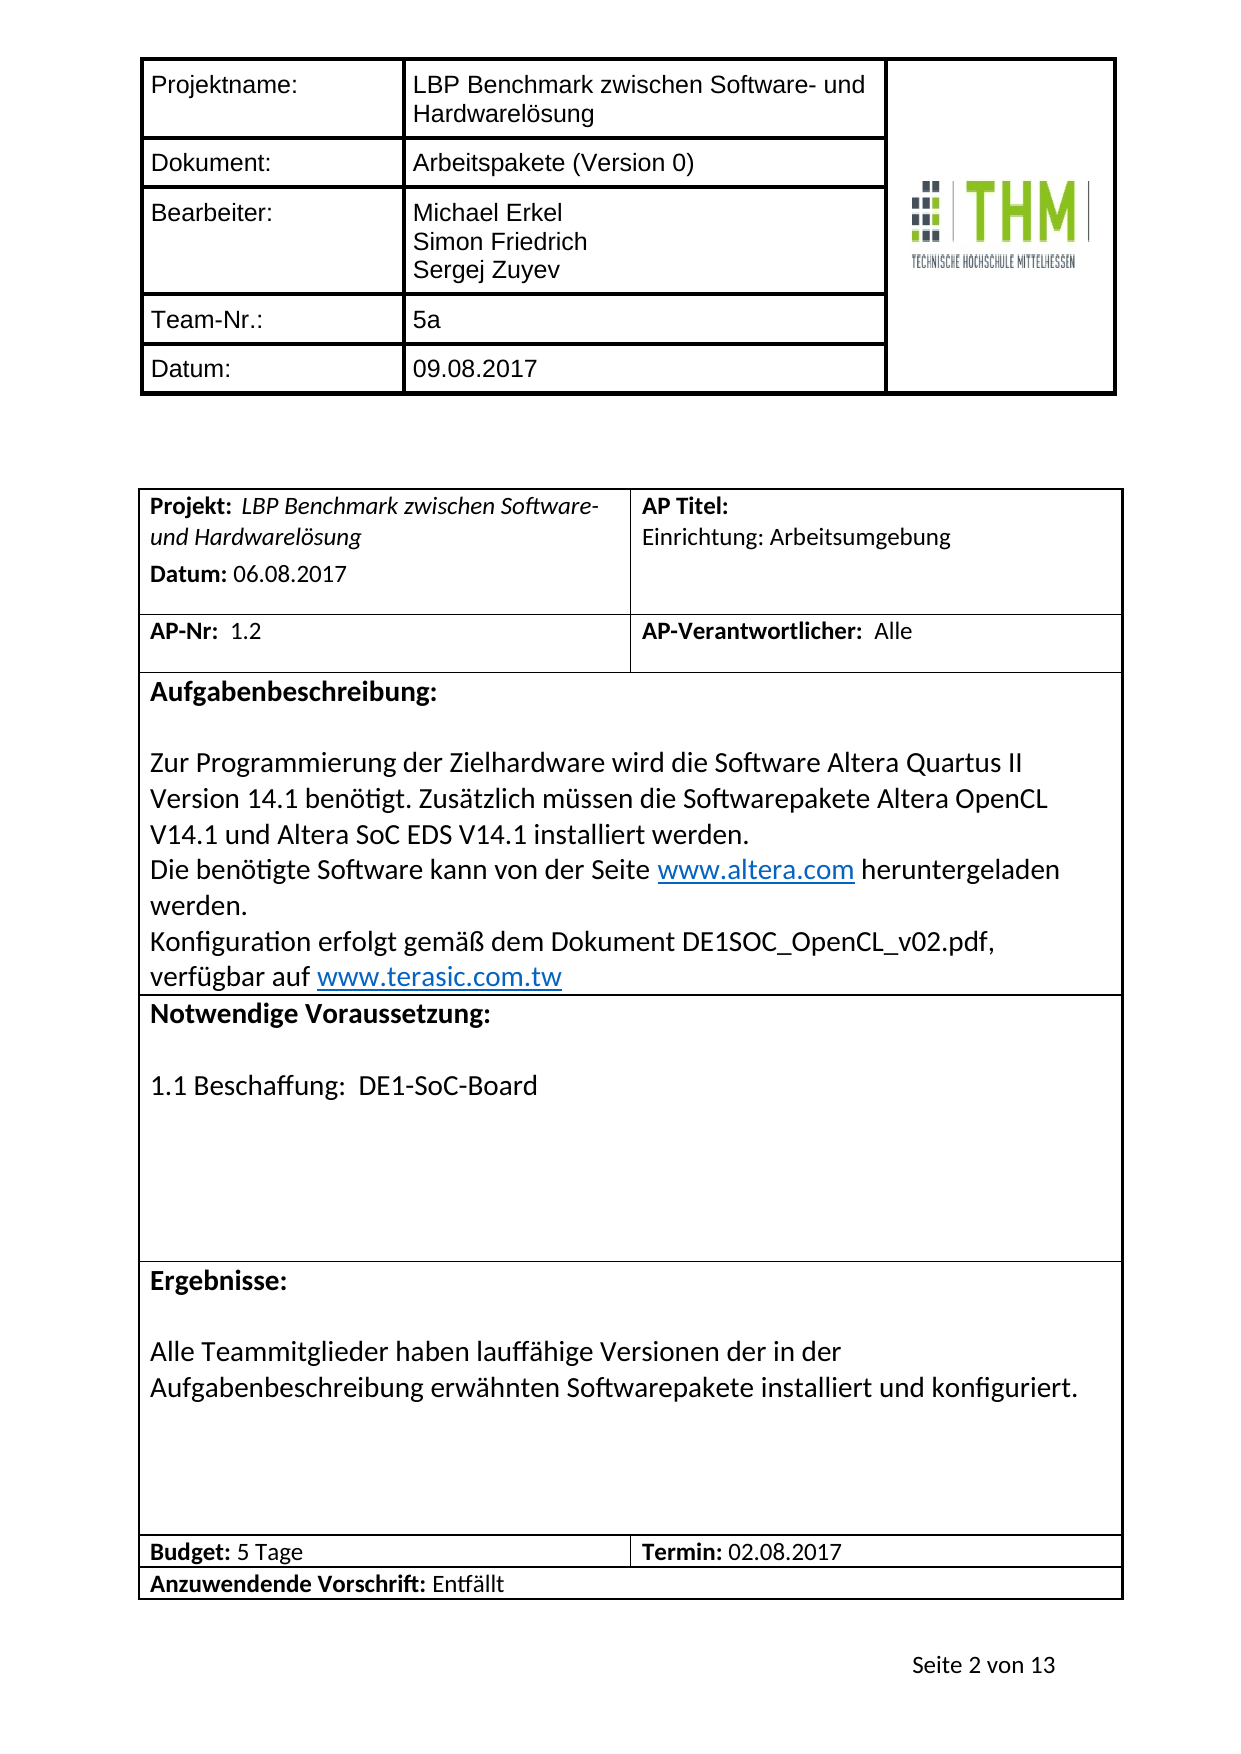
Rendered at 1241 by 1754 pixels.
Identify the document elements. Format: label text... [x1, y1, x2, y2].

table_cell Aufgabenbeschreibung: Zur Programmierung der Zielhardware wird die Software Altera Quartus II Version 14.1 benötigt. Zusätzlich müssen die Softwarepakete Altera OpenCL V14.1 und Altera SoC EDS V14.1 installiert werden. Die benötigte Software kann von der Seite www.altera.com heruntergeladen werden. Konfiguration erfolgt gemäß dem Dokument DE1SOC_OpenCL_v02.pdf, verfügbar auf www.terasic.com.tw [140, 673, 1121, 994]
table_cell Budget: 5 Tage [140, 1536, 630, 1566]
table_cell Ergebnisse: Alle Teammitglieder haben lauffähige Versionen der in der Aufgabenbeschreibung erwähnten Softwarepakete installiert und konfiguriert. [140, 1262, 1121, 1534]
table_cell AP-Nr: 1.2 [140, 615, 630, 672]
table_header Projekt: LBP Benchmark zwischen Software- und Hardwarelösung Datum: 06.08.2017 [140, 490, 630, 614]
table_cell Notwendige Voraussetzung: 1.1 Beschaffung: DE1-SoC-Board [140, 996, 1121, 1261]
table_cell Anzuwendende Vorschrift: Entfällt [140, 1568, 1121, 1598]
picture [908, 170, 1092, 283]
table_cell AP-Verantwortlicher: Alle [631, 615, 1121, 672]
table_cell Termin: 02.08.2017 [631, 1536, 1121, 1566]
table_header AP Titel: Einrichtung: Arbeitsumgebung [631, 490, 1121, 614]
